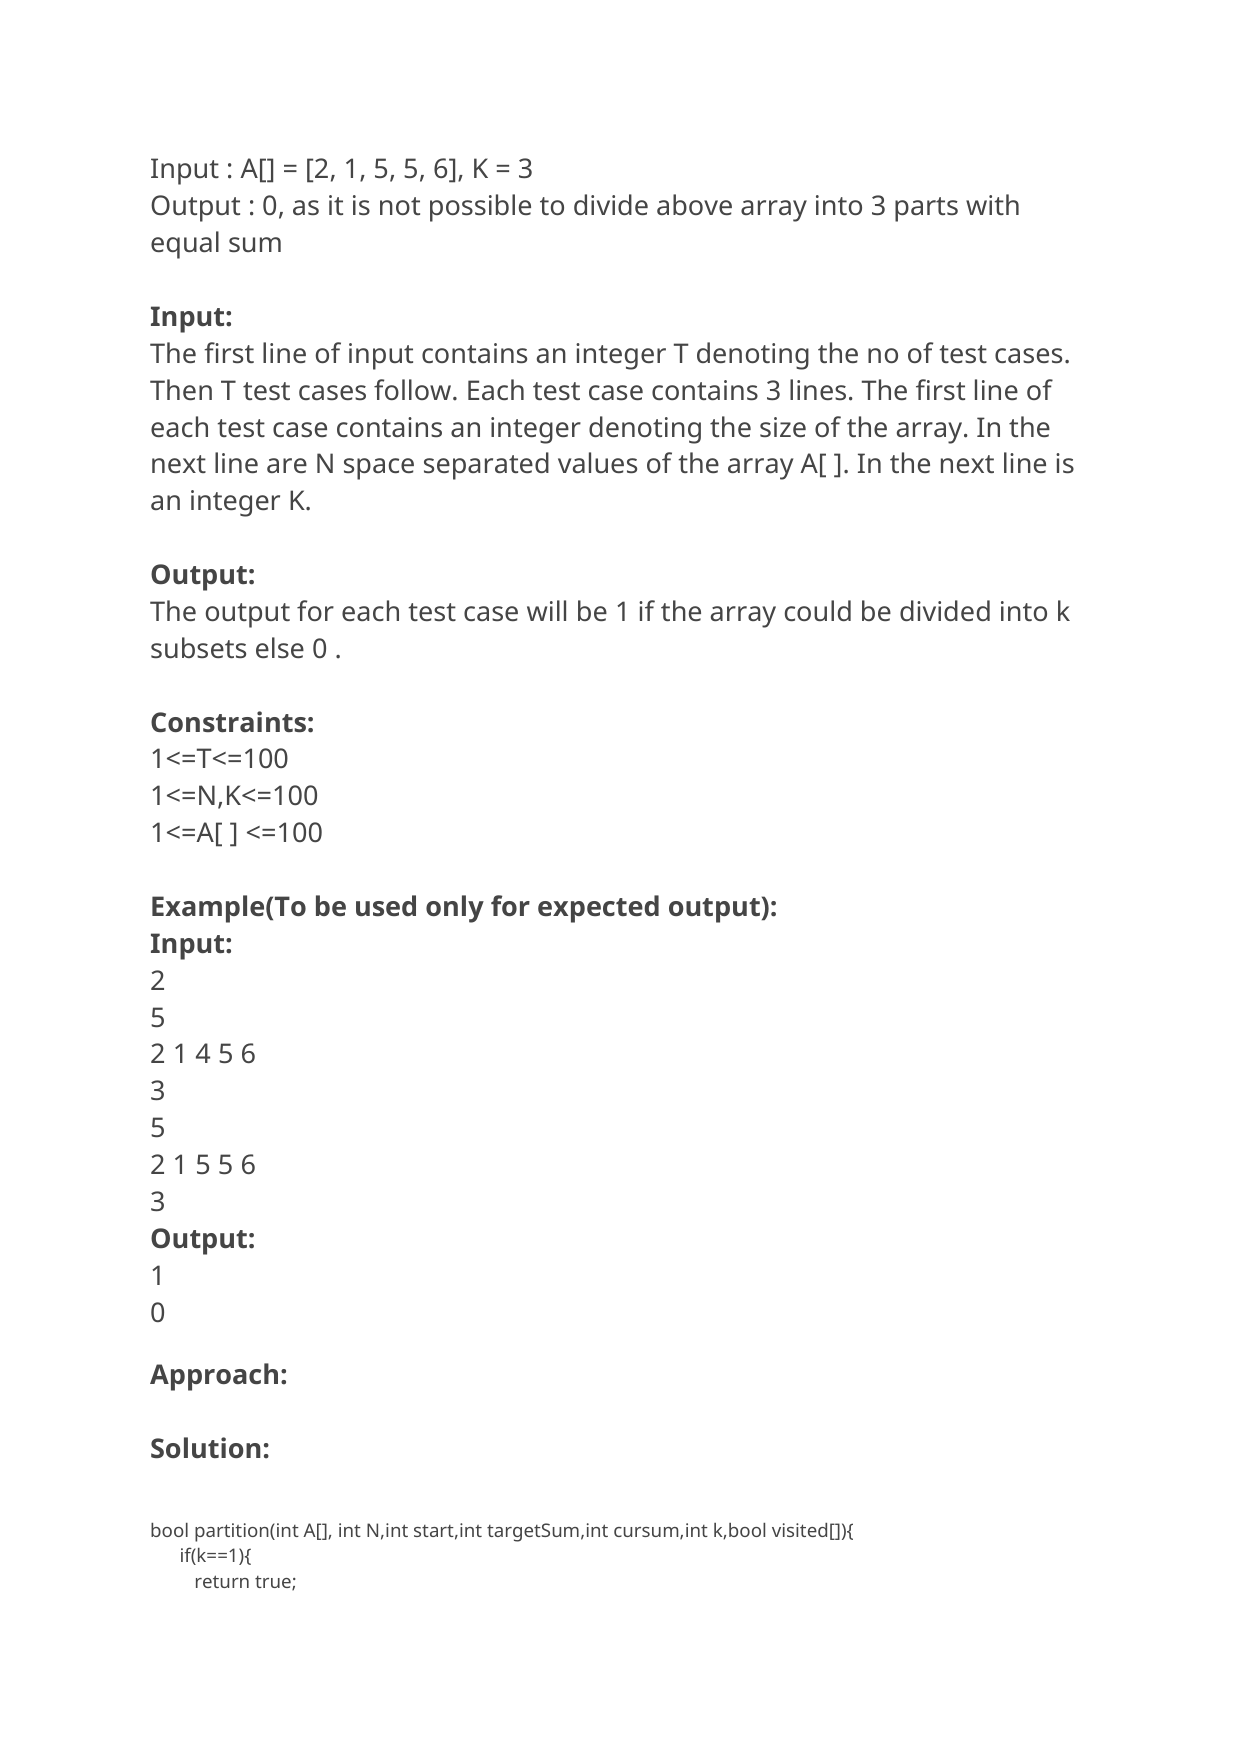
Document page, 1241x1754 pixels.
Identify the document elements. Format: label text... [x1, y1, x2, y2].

text Approach: [150, 1356, 1090, 1392]
text Solution: [150, 1429, 1090, 1466]
text Input: The first line of input contains an integer T denoting the no of test cases. Then T test cases follow. Each test case contains 3 lines. The first line of each test case contains an integer denoting the size of the array. In the next line are N space separated values of the array A[ ]. In the next line is an integer K. Output: The output for each test case will be 1 if the array could be divided into k subsets else 0 . Constraints: 1<=T<=100 1<=N,K<=100 1<=A[ ] <=100 Example(To be used only for expected output): Input: 2 5 2 1 4 5 6 3 5 2 1 5 5 6 3 Output: 1 0 [150, 261, 1090, 1356]
text bool partition(int A[], int N,int start,int targetSum,int cursum,int k,bool visited[]){ [150, 1517, 1090, 1543]
text Input : A[] = [2, 1, 5, 5, 6], K = 3 Output : 0, as it is not possible to divide above array into 3 parts with equal sum [150, 150, 1090, 261]
text return true; [150, 1568, 1090, 1594]
text if(k==1){ [150, 1543, 1090, 1568]
